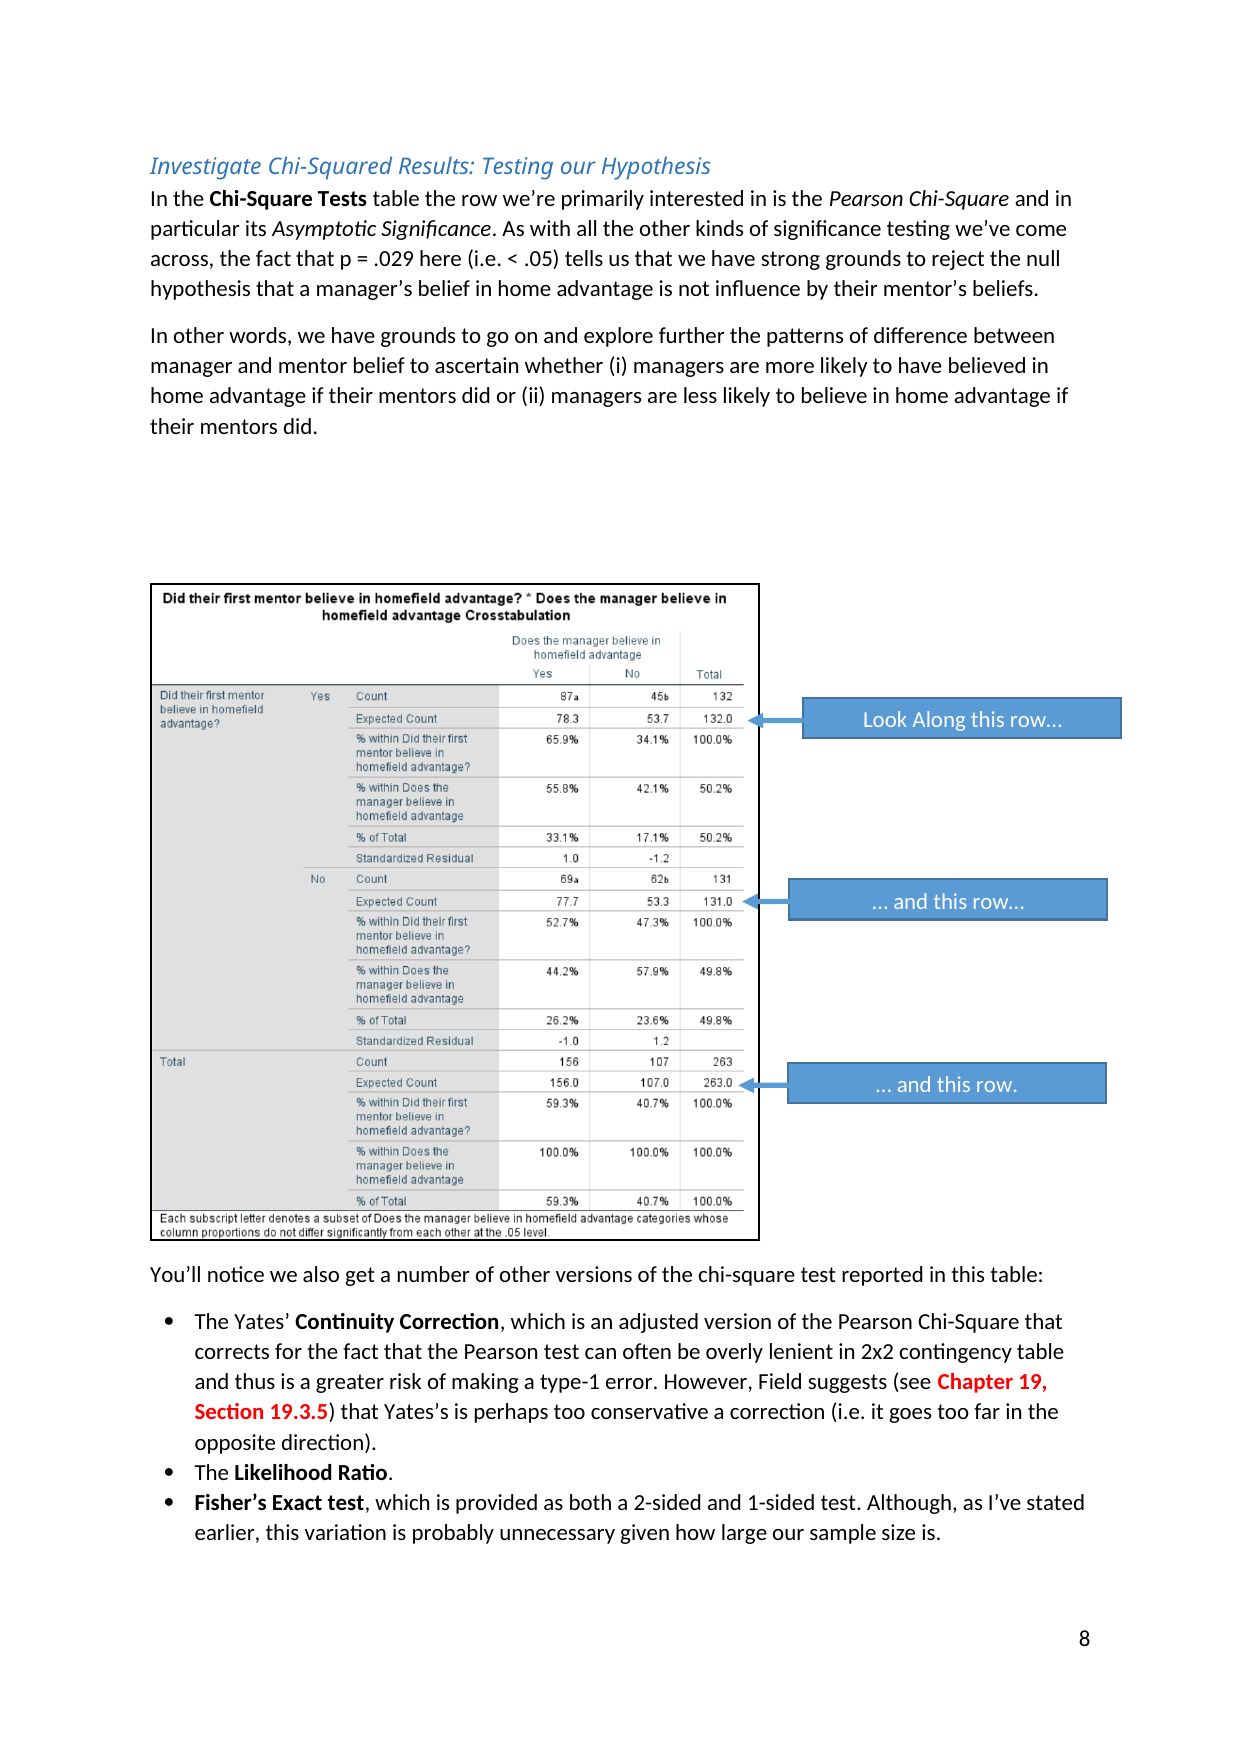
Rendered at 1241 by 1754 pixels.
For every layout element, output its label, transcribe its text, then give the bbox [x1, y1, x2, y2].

text In the Chi-Square Tests table the row we’re primarily interested in is the Pearson Chi-Square and in particular its Asymptotic Significance. As with all the other kinds of significance testing we’ve come across, the fact that p = .029 here (i.e. < .05) tells us that we have strong grounds to reject the null hypothesis that a manager’s belief in home advantage is not influence by their mentor’s beliefs. [150, 184, 1090, 302]
text In other words, we have grounds to go on and explore further the patterns of difference between manager and mentor belief to ascertain whether (i) managers are more likely to have believed in home advantage if their mentors did or (ii) managers are less likely to believe in home advantage if their mentors did. [150, 321, 1090, 440]
subtitle Investigate Chi-Squared Results: Testing our Hypothesis [150, 150, 1090, 181]
list The Likelihood Ratio. [165, 1458, 1090, 1486]
text You’ll notice we also get a number of other versions of the chi-square test reported in this table: [150, 1260, 1090, 1288]
picture [152, 585, 758, 1239]
list The Yates’ Continuity Correction, which is an adjusted version of the Pearson Chi-Square that corrects for the fact that the Pearson test can often be overly lenient in 2x2 contingency table and thus is a greater risk of making a type-1 error. However, Field suggests (see Chapter 19, Section 19.3.5) that Yates’s is perhaps too conservative a correction (i.e. it goes too far in the opposite direction). [165, 1307, 1090, 1456]
list Fisher’s Exact test, which is provided as both a 2-sided and 1-sided test. Although, as I’ve stated earlier, this variation is probably unnecessary given how large our sample size is. [165, 1488, 1090, 1546]
